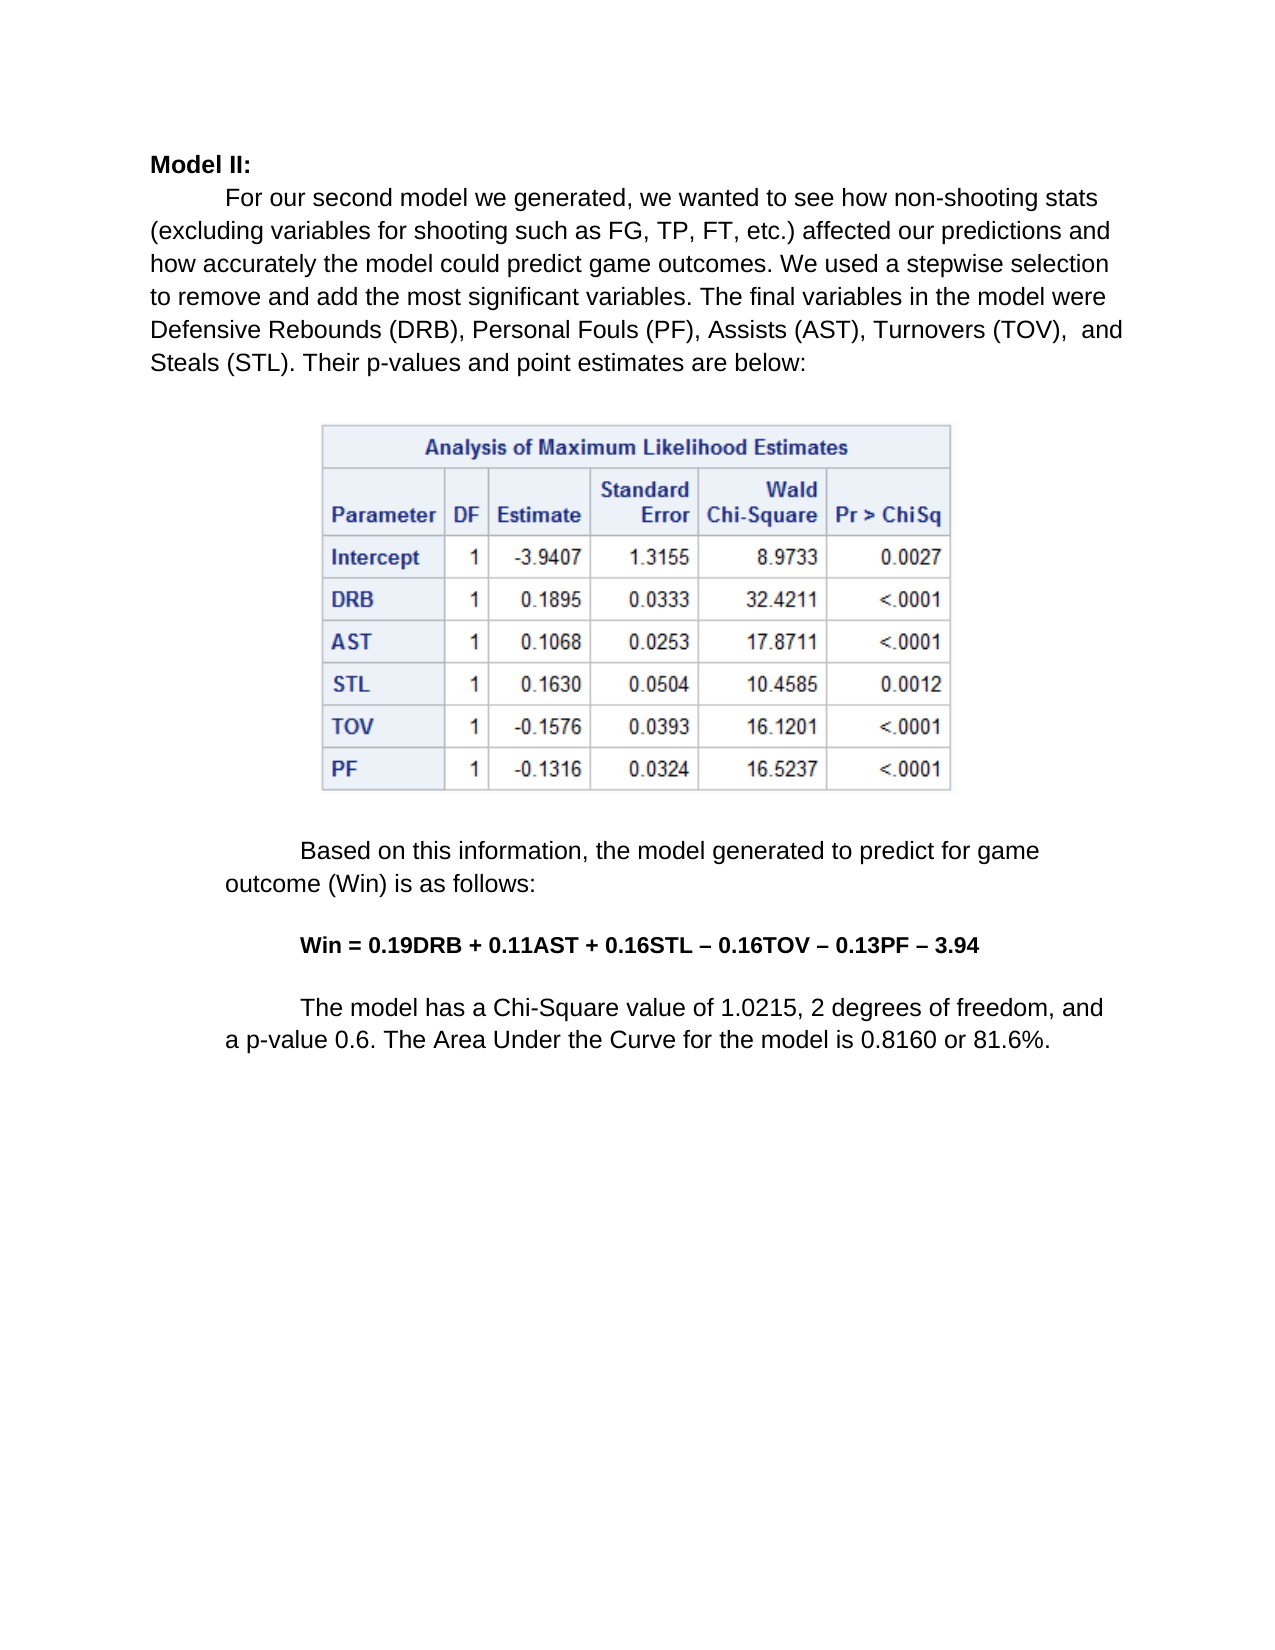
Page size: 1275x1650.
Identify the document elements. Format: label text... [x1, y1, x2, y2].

text Model II: [150, 150, 1125, 179]
text For our second model we generated, we wanted to see how non-shooting stats (excluding variables for shooting such as FG, TP, FT, etc.) affected our predictions and how accurately the model could predict game outcomes. We used a stepwise selection to remove and add the most significant variables. The final variables in the model were Defensive Rebounds (DRB), Personal Fouls (PF), Assists (AST), Turnovers (TOV), and Steals (STL). Their p-values and point estimates are below: [150, 183, 1125, 377]
text Win = 0.19DRB + 0.11AST + 0.16STL – 0.16TOV – 0.13PF – 3.94 [300, 932, 1125, 958]
text The model has a Chi-Square value of 1.0215, 2 degrees of freedom, and a p-value 0.6. The Area Under the Curve for the model is 0.8160 or 81.6%. [225, 992, 1125, 1054]
text Based on this information, the model generated to predict for game outcome (Win) is as follows: [225, 836, 1125, 898]
picture [319, 422, 956, 794]
